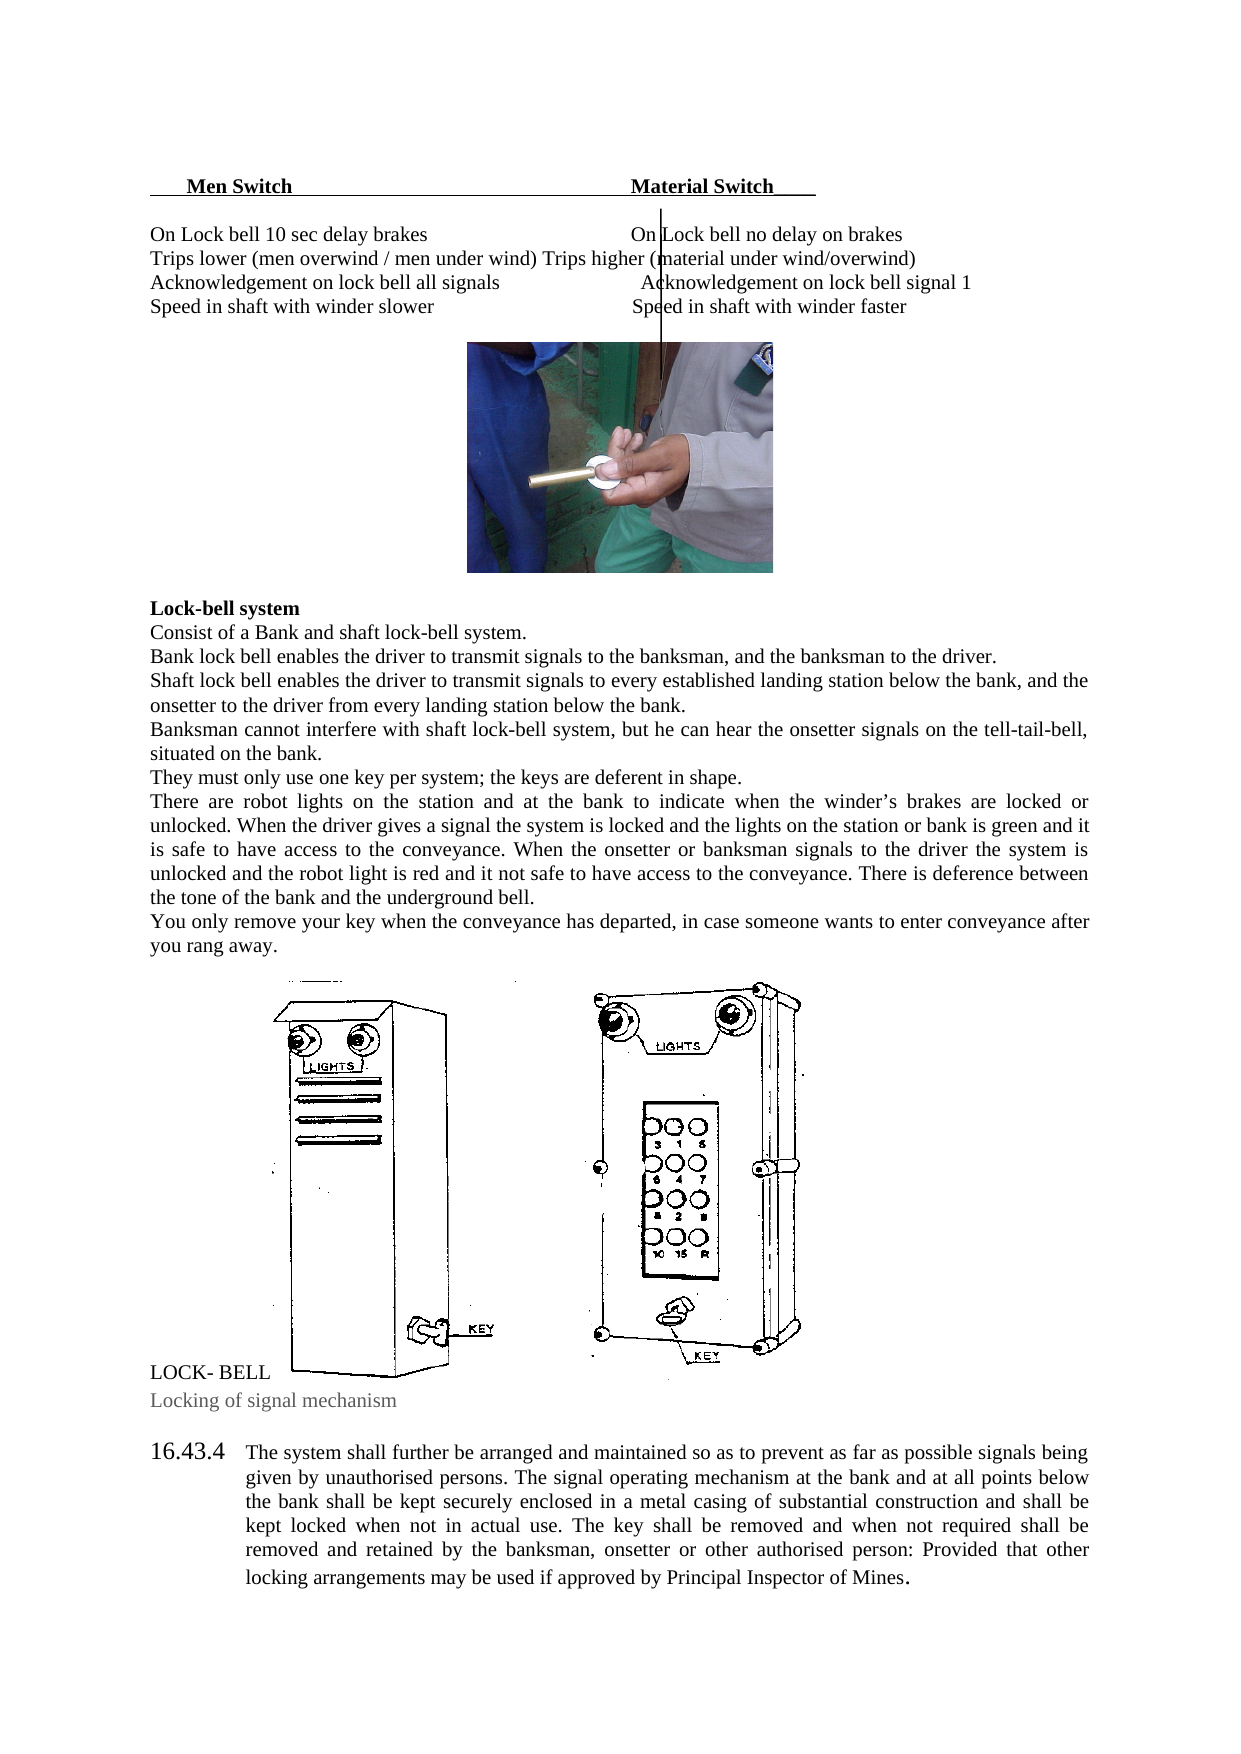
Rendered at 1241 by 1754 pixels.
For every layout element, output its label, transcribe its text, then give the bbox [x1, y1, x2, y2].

text Bank lock bell enables the driver to transmit signals to the banksman, and the banksman to the driver. [150, 644, 1090, 668]
text Acknowledgement on lock bell all signals Acknowledgement on lock bell signal 1 [662, 270, 1090, 294]
list The system shall further be arranged and maintained so as to prevent as far as possible signals being given by unauthorised persons. The signal operating mechanism at the bank and at all points below the bank shall be kept securely enclosed in a metal casing of substantial construction and shall be kept locked when not in actual use. The key shall be removed and when not required shall be removed and retained by the banksman, onsetter or other authorised person: Provided that other locking arrangements may be used if approved by Principal Inspector of Mines. [150, 1436, 1090, 1590]
text Acknowledgement on lock bell all signals Acknowledgement on lock bell signal 1 [150, 270, 660, 294]
text You only remove your key when the conveyance has departed, in case someone wants to enter conveyance after you rang away. [150, 909, 1090, 957]
text Trips lower (men overwind / men under wind) Trips higher (material under wind/overwind) [150, 246, 660, 270]
text On Lock bell 10 sec delay brakes On Lock bell no delay on brakes [150, 222, 660, 246]
text Lock-bell system [150, 596, 1090, 620]
text On Lock bell 10 sec delay brakes On Lock bell no delay on brakes [662, 222, 1090, 246]
text Trips lower (men overwind / men under wind) Trips higher (material under wind/overwind) [662, 246, 1090, 270]
text Banksman cannot interfere with shaft lock-bell system, but he can hear the onsetter signals on the tell-tail-bell, situated on the bank. [150, 717, 1090, 765]
text Shaft lock bell enables the driver to transmit signals to every established landing station below the bank, and the onsetter to the driver from every landing station below the bank. [150, 668, 1090, 717]
text Consist of a Bank and shaft lock-bell system. [150, 620, 1090, 644]
text Speed in shaft with winder slower Speed in shaft with winder faster [150, 294, 660, 318]
text They must only use one key per system; the keys are deferent in shape. [150, 765, 1090, 789]
subtitle Locking of signal mechanism [150, 1388, 1090, 1412]
picture [467, 342, 774, 573]
text There are robot lights on the station and at the bank to indicate when the winder’s brakes are locked or unlocked. When the driver gives a signal the system is locked and the lights on the station or bank is green and it is safe to have access to the conveyance. When the onsetter or banksman signals to the driver the system is unlocked and the robot light is red and it not safe to have access to the conveyance. There is deference between the tone of the bank and the underground bell. [150, 789, 1090, 909]
text Men Switch Material Switch____ [150, 174, 1090, 198]
picture [271, 981, 823, 1380]
text Speed in shaft with winder slower Speed in shaft with winder faster [662, 294, 1090, 318]
